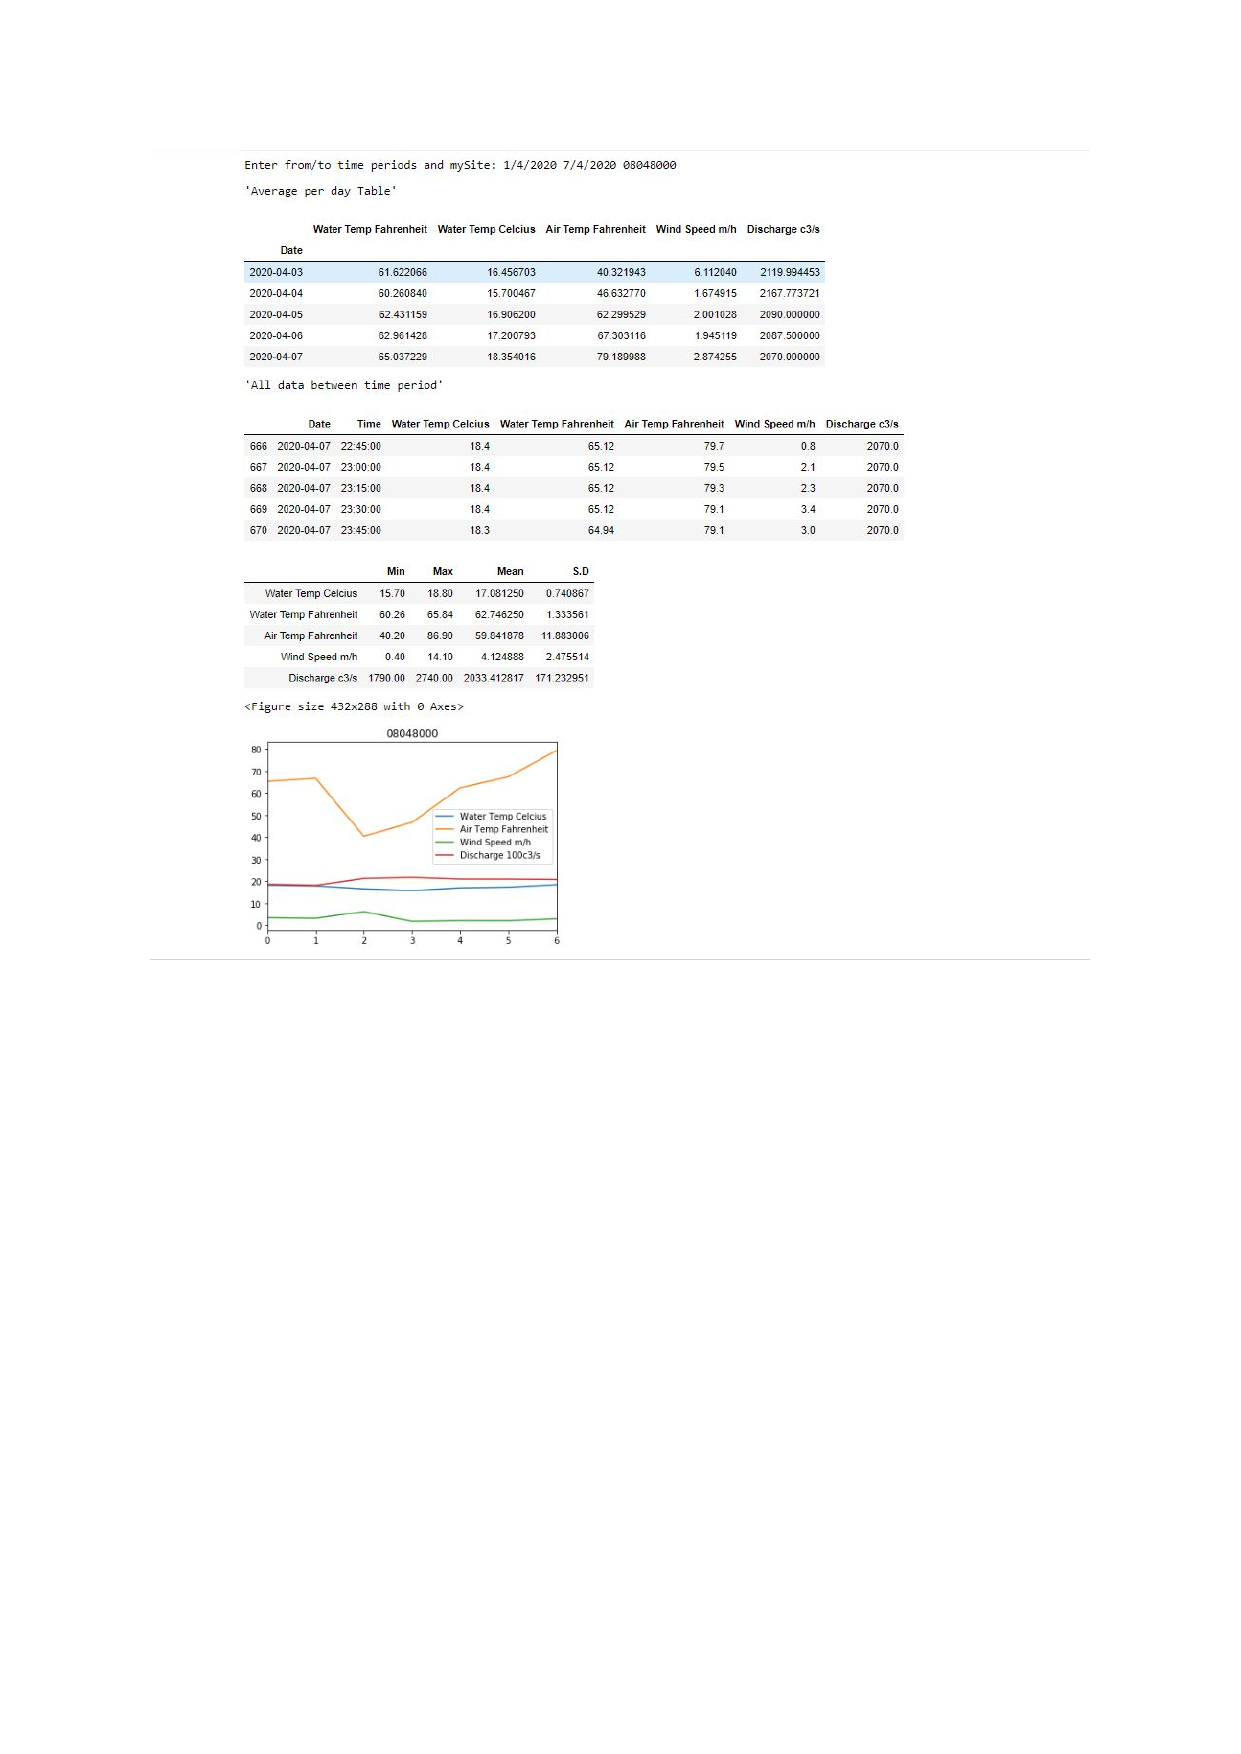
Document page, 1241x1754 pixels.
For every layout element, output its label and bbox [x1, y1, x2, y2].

picture [150, 150, 1091, 960]
